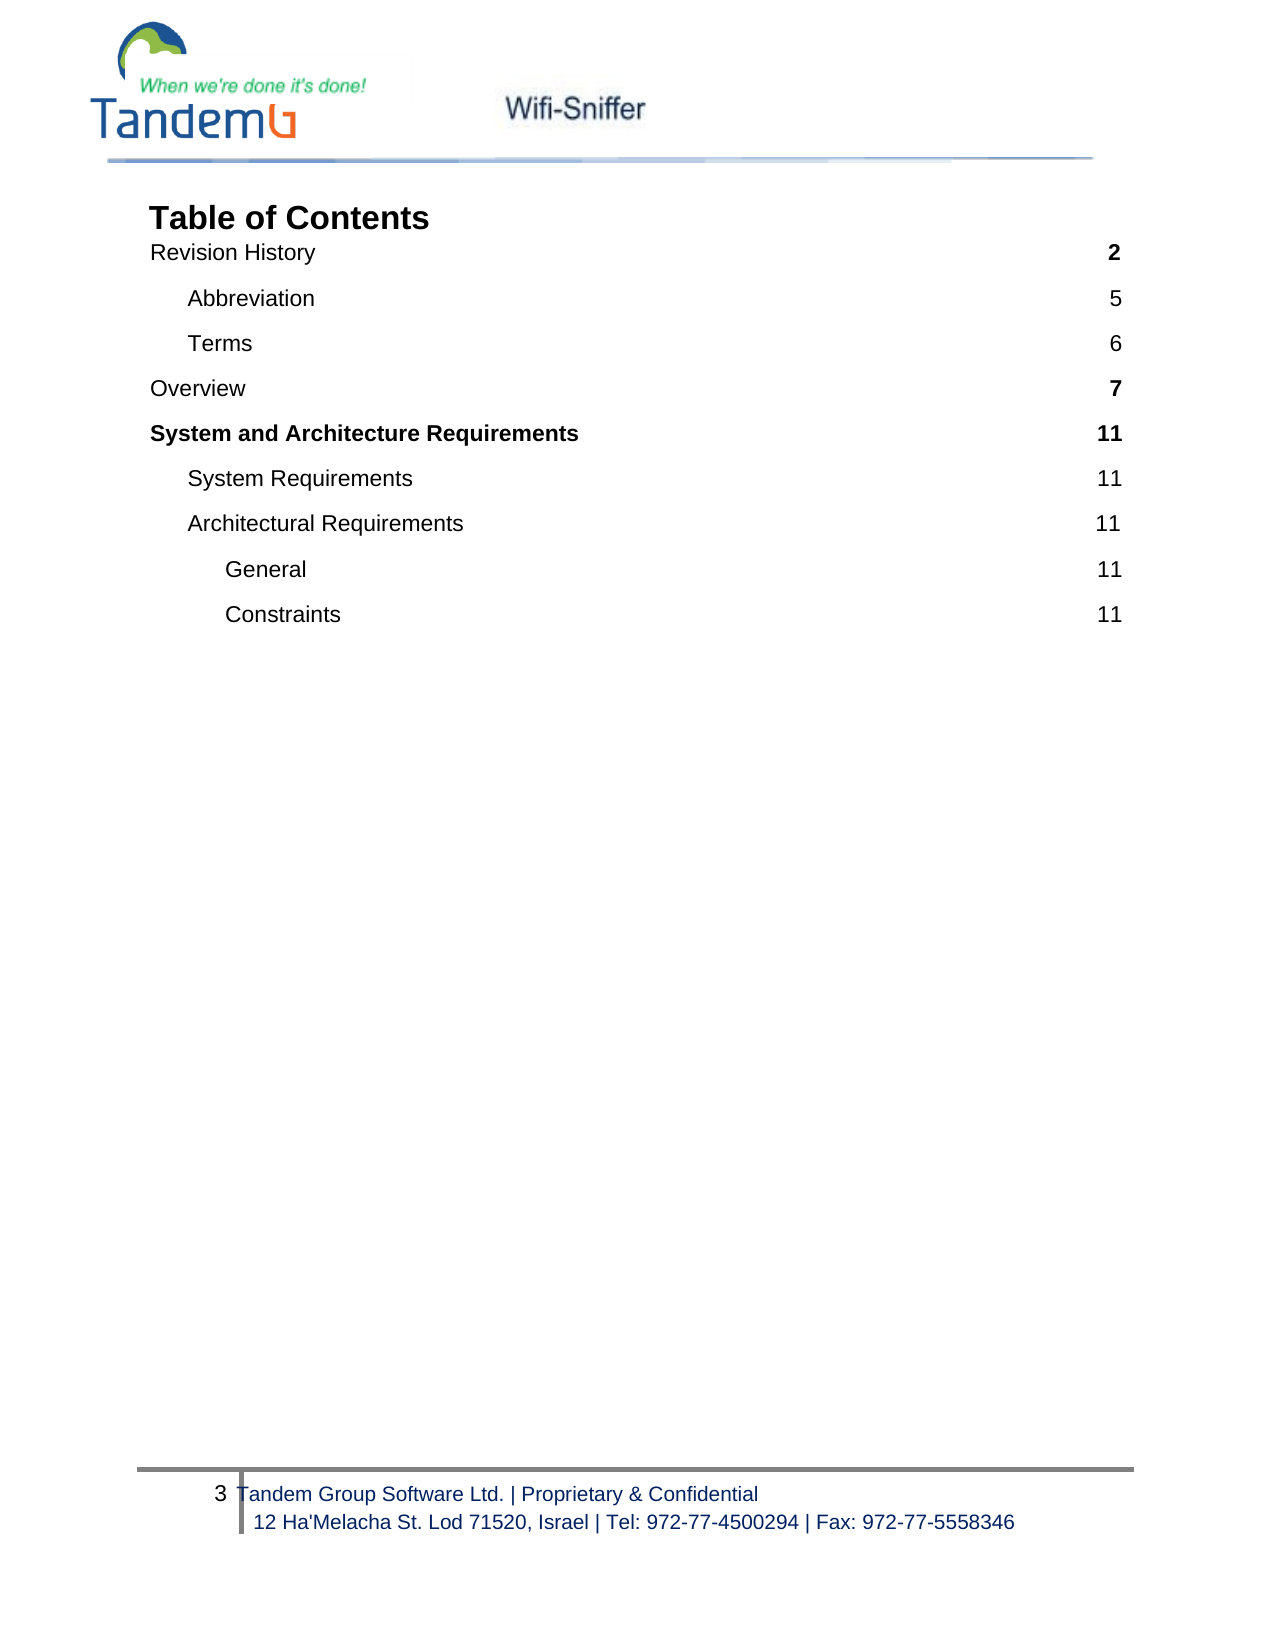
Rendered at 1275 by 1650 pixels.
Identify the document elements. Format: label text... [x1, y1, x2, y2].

text Terms 6 [150, 330, 1209, 356]
text System Requirements 11 [150, 465, 1209, 491]
text Abbreviation 5 [150, 284, 1209, 311]
text Constraints 11 [150, 601, 1209, 627]
picture [78, 9, 1094, 163]
text Architectural Requirements 11 [150, 510, 1209, 537]
text Overview 7 [150, 375, 1209, 401]
text Revision History 2 [150, 239, 1209, 266]
picture [495, 74, 660, 136]
text General 11 [150, 556, 1209, 582]
text System and Architecture Requirements 11 [150, 420, 1209, 446]
subtitle Table of Contents [148, 198, 1209, 236]
